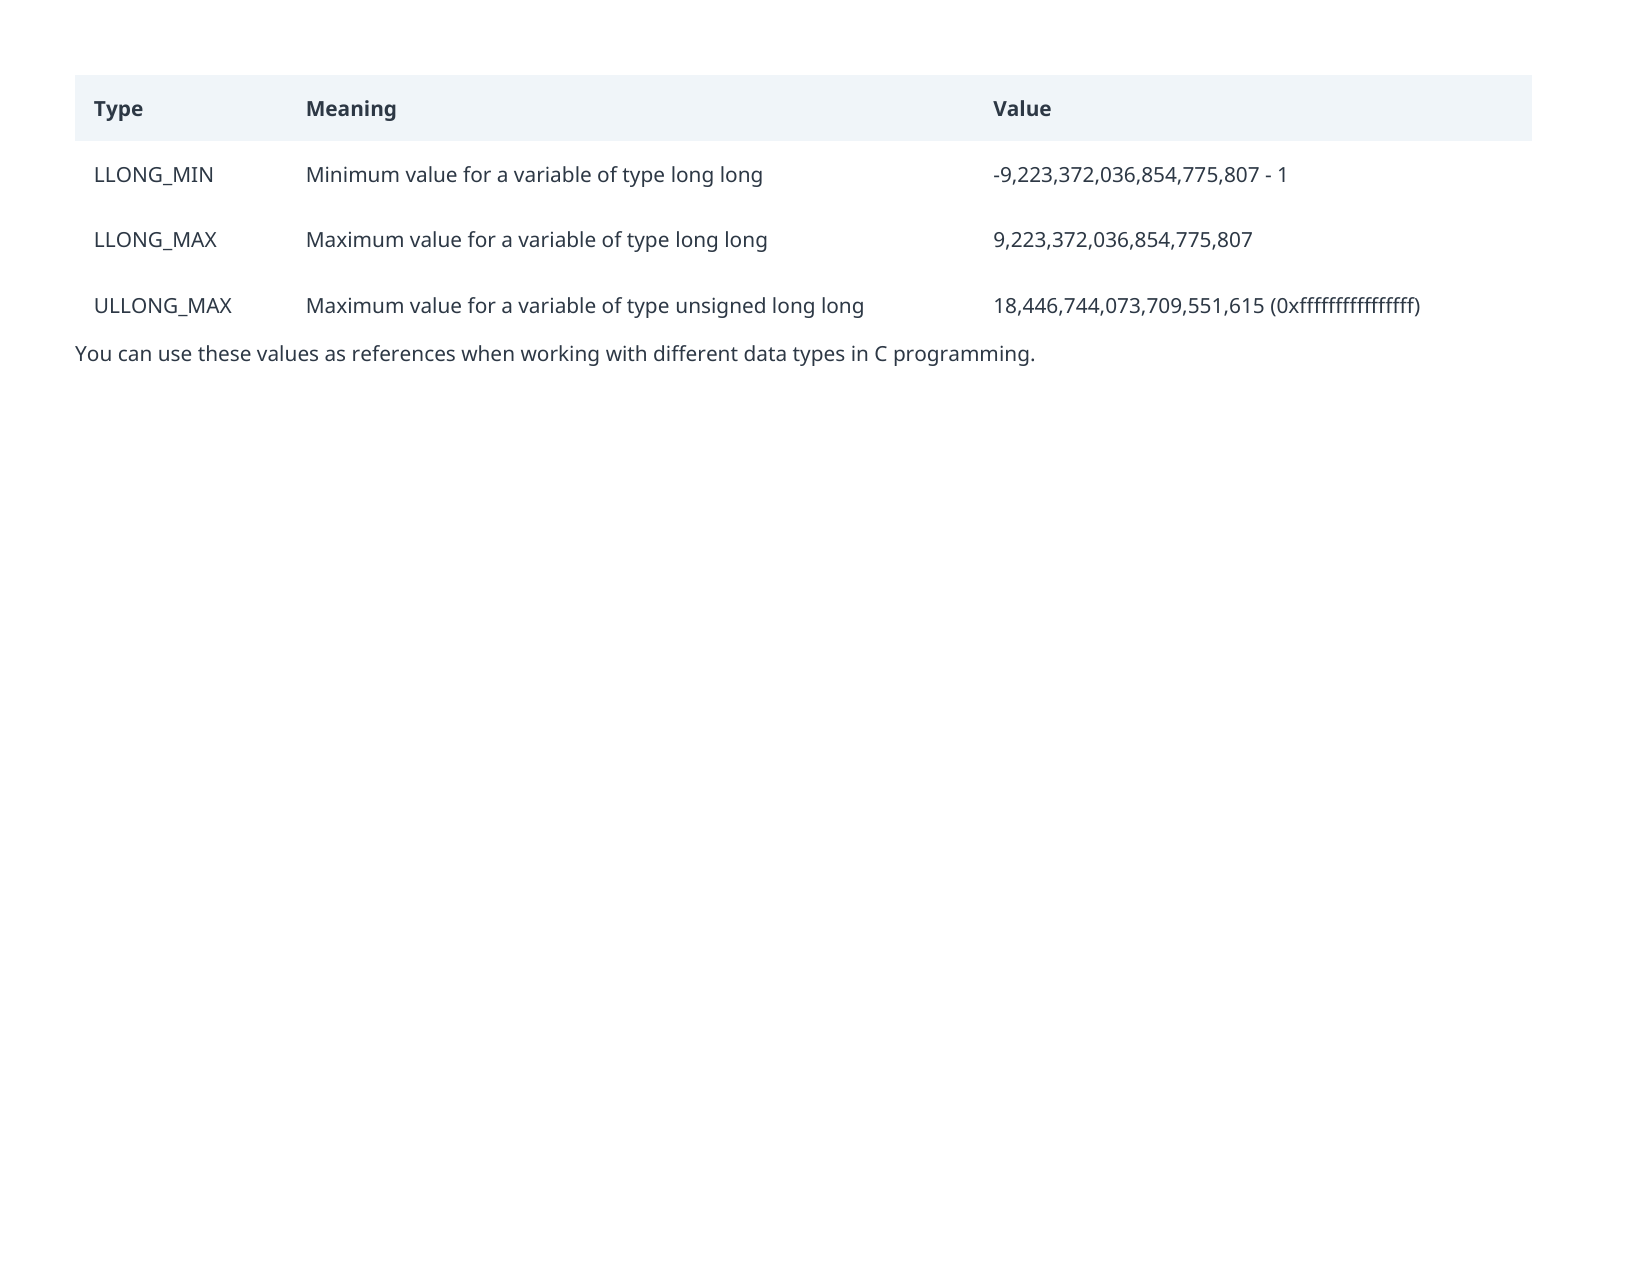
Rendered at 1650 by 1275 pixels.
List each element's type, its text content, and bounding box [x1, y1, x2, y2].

table_cell 18,446,744,073,709,551,615 (0xffffffffffffffff) [974, 273, 1532, 339]
table_header Value [974, 75, 1532, 141]
text You can use these values as references when working with different data types in C programming. [75, 339, 1575, 367]
table_cell LLONG_MIN [75, 141, 287, 207]
table_cell Maximum value for a variable of type unsigned long long [287, 273, 974, 339]
table_cell Minimum value for a variable of type long long [287, 141, 974, 207]
table_cell Maximum value for a variable of type long long [287, 207, 974, 273]
table_cell 9,223,372,036,854,775,807 [974, 207, 1532, 273]
table_cell LLONG_MAX [75, 207, 287, 273]
table_header Type [75, 75, 287, 141]
table_cell ULLONG_MAX [75, 273, 287, 339]
table_cell -9,223,372,036,854,775,807 - 1 [974, 141, 1532, 207]
table_header Meaning [287, 75, 974, 141]
